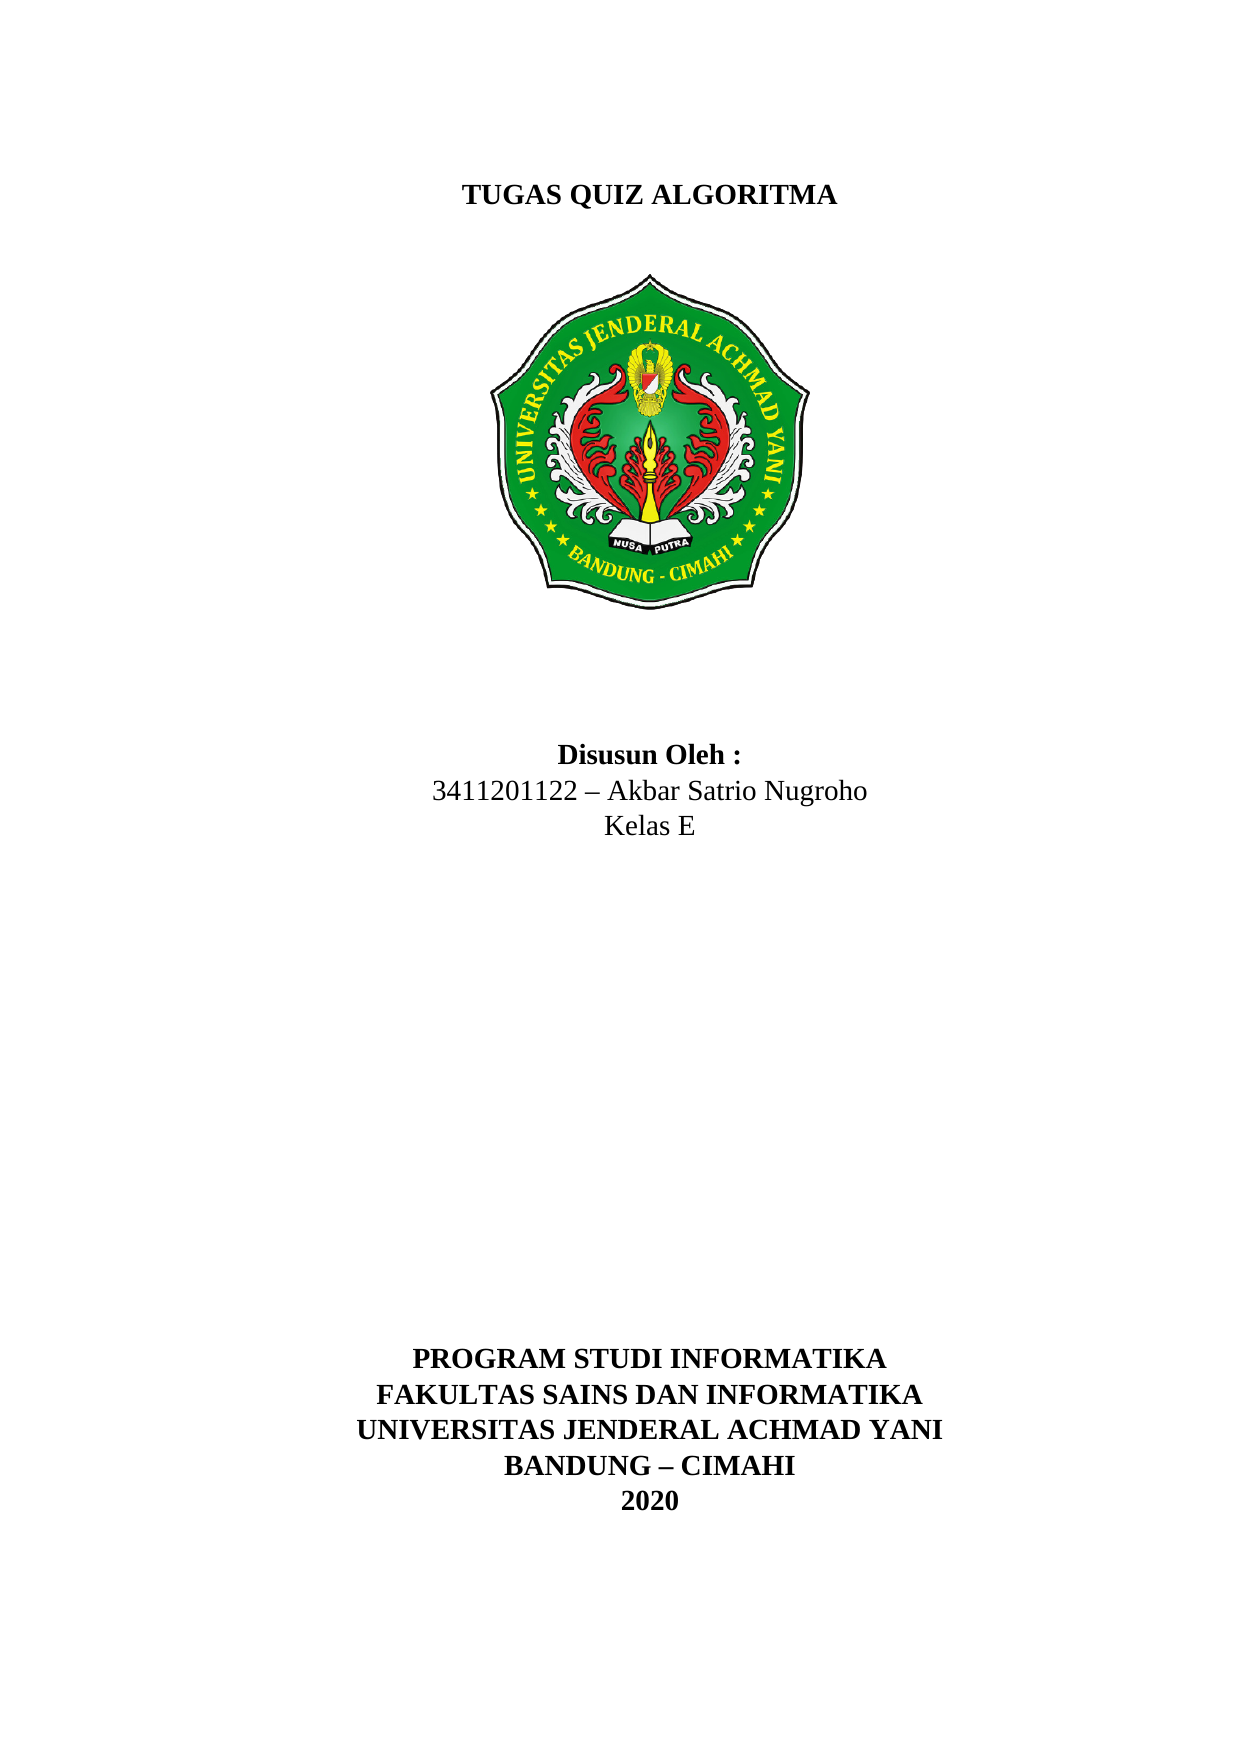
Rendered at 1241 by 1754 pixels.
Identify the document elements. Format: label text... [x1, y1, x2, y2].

picture [409, 273, 890, 615]
text UNIVERSITAS JENDERAL ACHMAD YANI [236, 1412, 1063, 1446]
text FAKULTAS SAINS DAN INFORMATIKA [236, 1377, 1063, 1410]
text TUGAS QUIZ ALGORITMA [236, 177, 1063, 211]
text 3411201122 – Akbar Satrio Nugroho [236, 773, 1063, 807]
text 2020 [236, 1483, 1063, 1517]
text PROGRAM STUDI INFORMATIKA [236, 1341, 1063, 1375]
text Disusun Oleh : [236, 737, 1063, 771]
text BANDUNG – CIMAHI [236, 1448, 1063, 1481]
text Kelas E [236, 808, 1063, 842]
